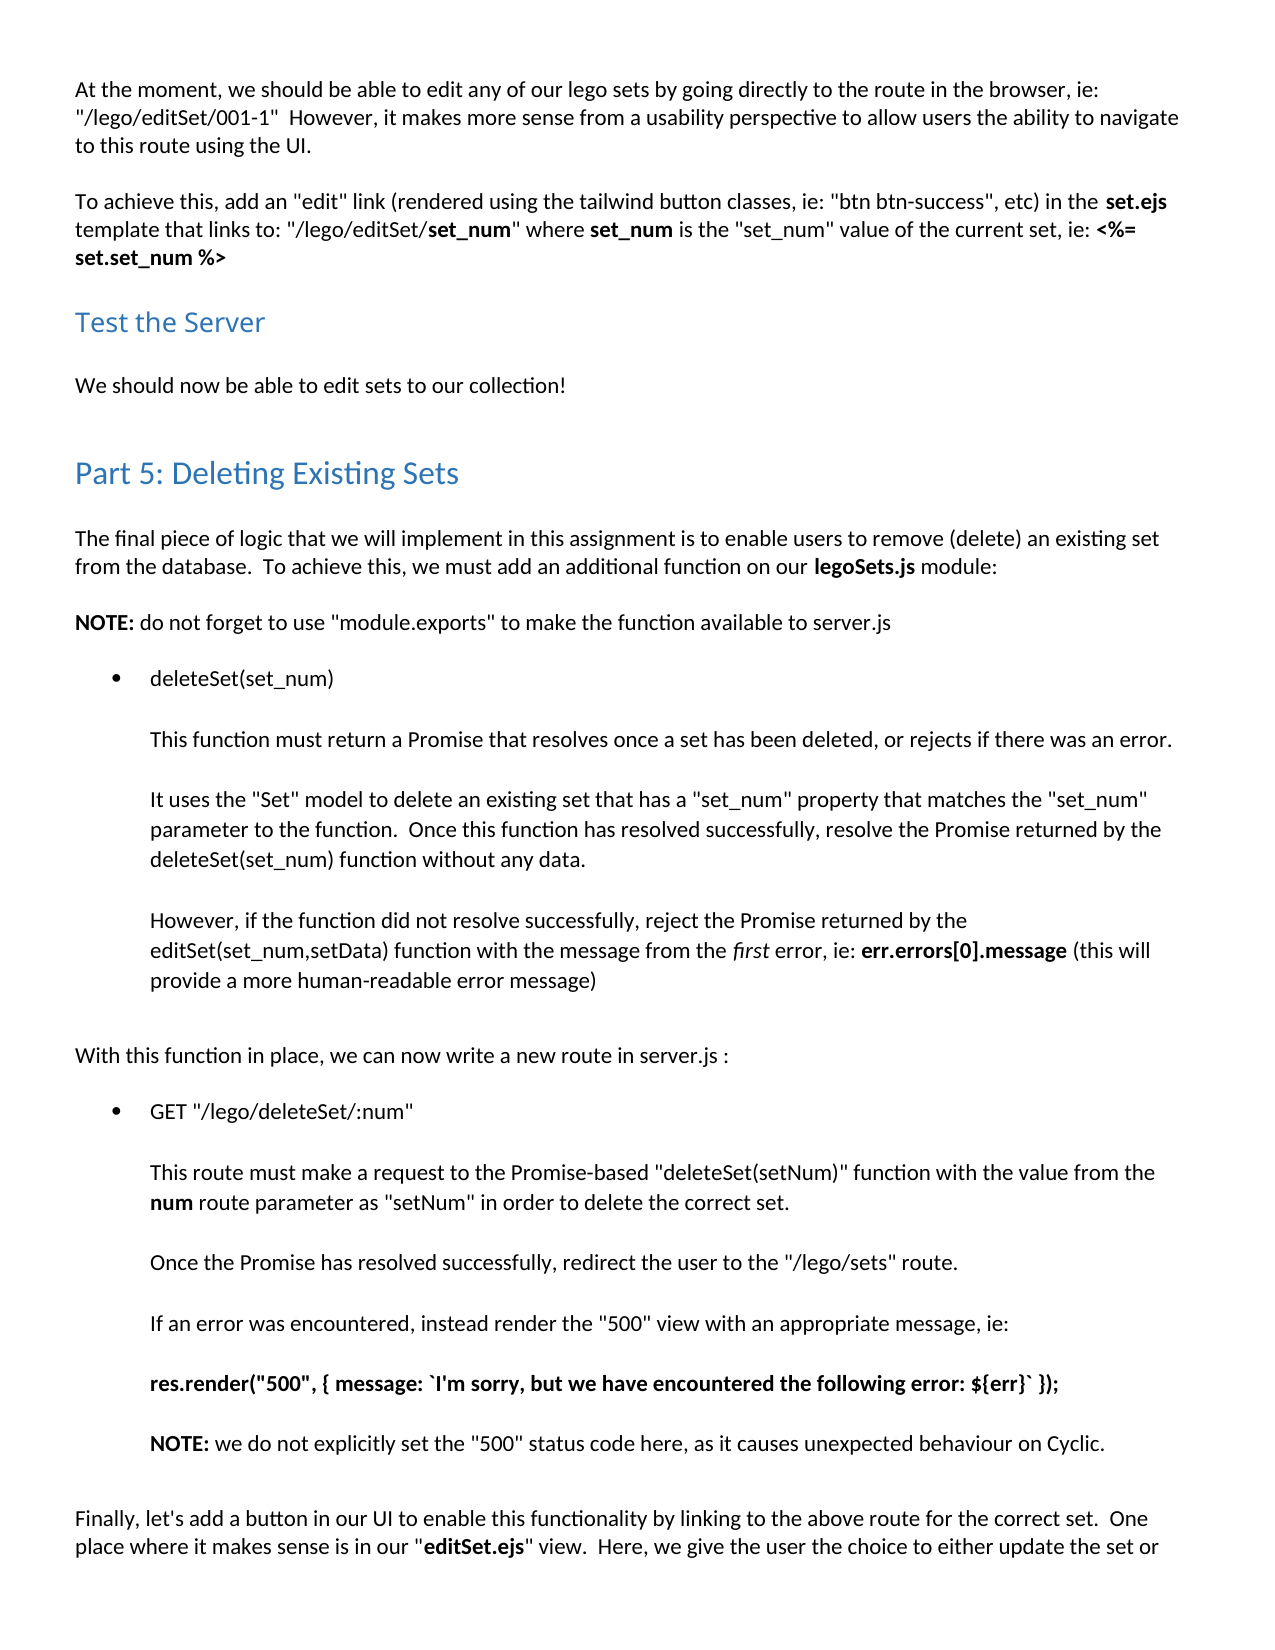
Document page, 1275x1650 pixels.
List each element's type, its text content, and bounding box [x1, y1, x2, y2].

text To achieve this, add an "edit" link (rendered using the tailwind button classes, ie: "btn btn-success", etc) in the set.ejs template that links to: "/lego/editSet/set_num" where set_num is the "set_num" value of the current set, ie: <%= set.set_num %> [75, 187, 1200, 271]
subtitle Test the Server [75, 303, 1200, 340]
list GET "/lego/deleteSet/:num" This route must make a request to the Promise-based "deleteSet(setNum)" function with the value from the num route parameter as "setNum" in order to delete the correct set. Once the Promise has resolved successfully, redirect the user to the "/lego/sets" route. If an error was encountered, instead render the "500" view with an appropriate message, ie: res.render("500", { message: `I'm sorry, but we have encountered the following error: ${err}` }); NOTE: we do not explicitly set the "500" status code here, as it causes unexpected behaviour on Cyclic. [112, 1097, 1200, 1458]
text NOTE: do not forget to use "module.exports" to make the function available to server.js [75, 608, 1200, 636]
text The final piece of logic that we will implement in this assignment is to enable users to remove (delete) an existing set from the database. To achieve this, we must add an additional function on our legoSets.js module: [75, 524, 1200, 580]
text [75, 1504, 1200, 1561]
subtitle Part 5: Deleting Existing Sets [75, 452, 1200, 493]
text At the moment, we should be able to edit any of our lego sets by going directly to the route in the browser, ie: "/lego/editSet/001-1" However, it makes more sense from a usability perspective to allow users the ability to navigate to this route using the UI. [75, 75, 1200, 159]
list deleteSet(set_num) This function must return a Promise that resolves once a set has been deleted, or rejects if there was an error. It uses the "Set" model to delete an existing set that has a "set_num" property that matches the "set_num" parameter to the function. Once this function has resolved successfully, resolve the Promise returned by the deleteSet(set_num) function without any data. However, if the function did not resolve successfully, reject the Promise returned by the editSet(set_num,setData) function with the message from the first error, ie: err.errors[0].message (this will provide a more human-readable error message) [112, 664, 1200, 994]
text With this function in place, we can now write a new route in server.js : [75, 1041, 1200, 1069]
text We should now be able to edit sets to our collection! [75, 371, 1200, 399]
